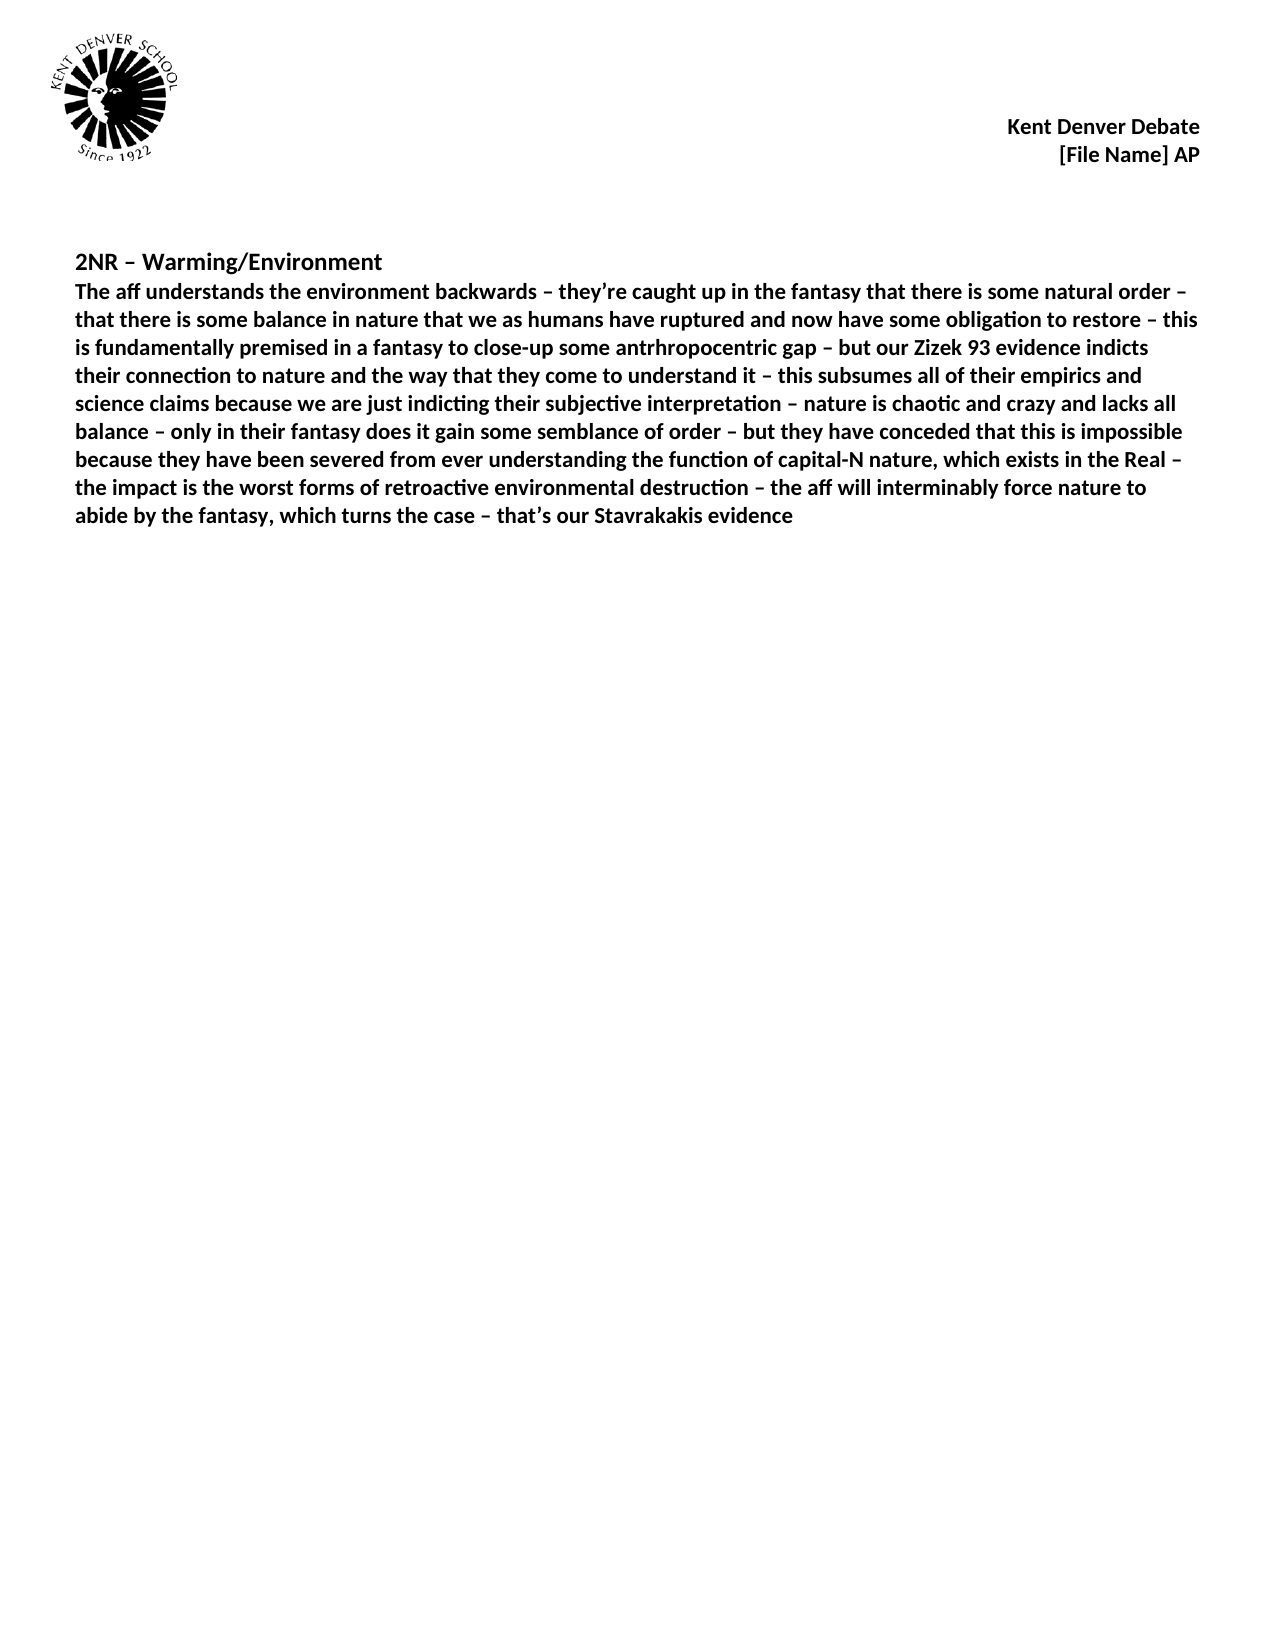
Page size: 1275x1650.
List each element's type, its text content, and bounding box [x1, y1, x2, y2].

subtitle 2NR – Warming/Environment [75, 247, 1200, 277]
text The aff understands the environment backwards – they’re caught up in the fantasy that there is some natural order – that there is some balance in nature that we as humans have ruptured and now have some obligation to restore – this is fundamentally premised in a fantasy to close-up some antrhropocentric gap – but our Zizek 93 evidence indicts their connection to nature and the way that they come to understand it – this subsumes all of their empirics and science claims because we are just indicting their subjective interpretation – nature is chaotic and crazy and lacks all balance – only in their fantasy does it gain some semblance of order – but they have conceded that this is impossible because they have been severed from ever understanding the function of capital-N nature, which exists in the Real – the impact is the worst forms of retroactive environmental destruction – the aff will interminably force nature to abide by the fantasy, which turns the case – that’s our Stavrakakis evidence [75, 277, 1200, 529]
picture [49, 32, 177, 161]
